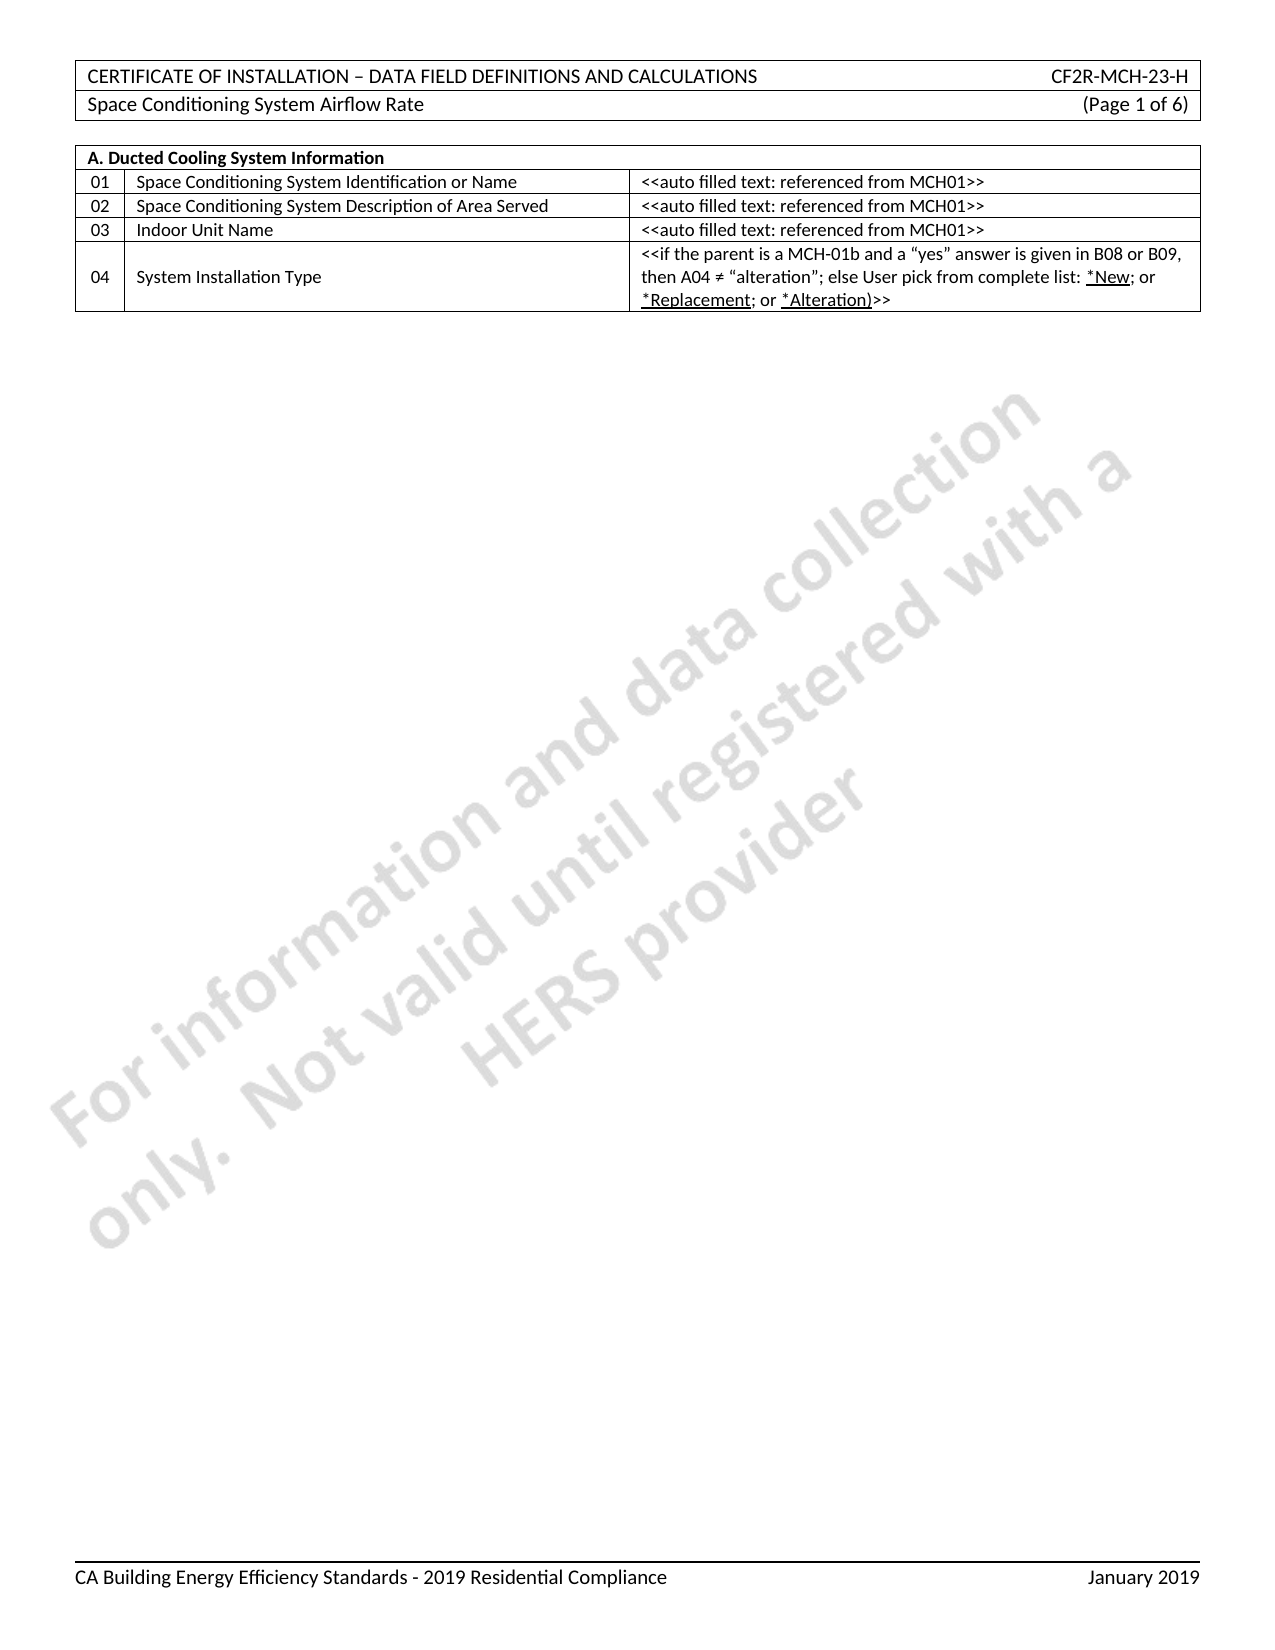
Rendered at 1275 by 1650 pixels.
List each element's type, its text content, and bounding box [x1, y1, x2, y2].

table_cell <<auto filled text: referenced from MCH01>> [630, 170, 1200, 193]
table_header A. Ducted Cooling System Information [76, 146, 1200, 169]
table_cell 03 [76, 218, 124, 241]
table_cell <<auto filled text: referenced from MCH01>> [630, 194, 1200, 217]
table_cell Space Conditioning System Identification or Name [125, 170, 629, 193]
table_cell <<if the parent is a MCH-01b and a “yes” answer is given in B08 or B09, then A04 ≠ “alteration”; else User pick from complete list: *New; or *Replacement; or *Alteration)>> [630, 242, 1200, 311]
table_cell Space Conditioning System Description of Area Served [125, 194, 629, 217]
table_cell 04 [76, 242, 124, 311]
table_cell <<auto filled text: referenced from MCH01>> [630, 218, 1200, 241]
table_cell Indoor Unit Name [125, 218, 629, 241]
table_cell 01 [76, 170, 124, 193]
table_cell System Installation Type [125, 242, 629, 311]
table_cell 02 [76, 194, 124, 217]
